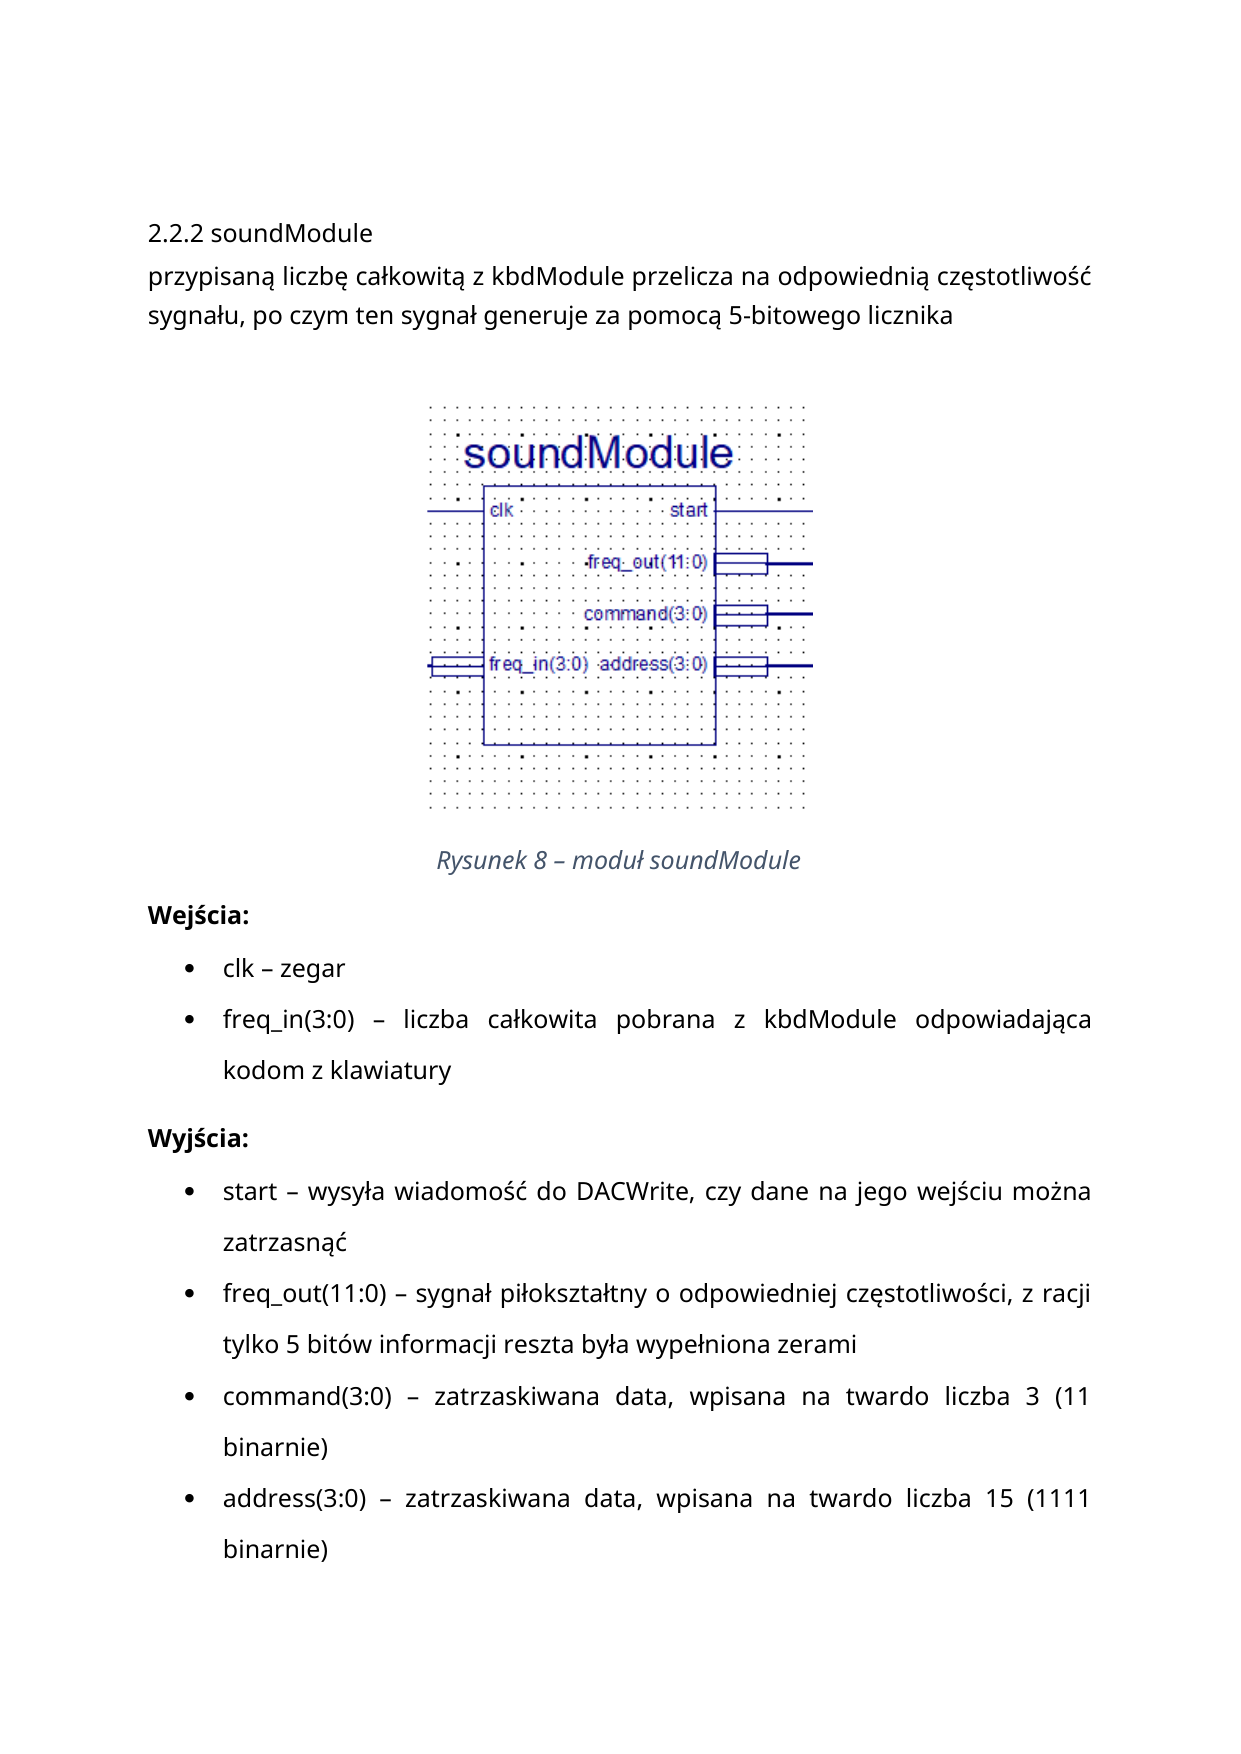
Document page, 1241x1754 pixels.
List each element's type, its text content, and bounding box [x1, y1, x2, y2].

list freq_out(11:0) – sygnał piłokształtny o odpowiedniej częstotliwości, z racji tylko 5 bitów informacji reszta była wypełniona zerami [185, 1276, 1093, 1361]
picture [427, 404, 813, 812]
list clk – zegar [185, 951, 1093, 985]
list freq_in(3:0) – liczba całkowita pobrana z kbdModule odpowiadająca kodom z klawiatury [185, 1002, 1093, 1087]
list command(3:0) – zatrzaskiwana data, wpisana na twardo liczba 3 (11 binarnie) [185, 1378, 1093, 1463]
text Wyjścia: [148, 1121, 1093, 1155]
text Wejścia: [148, 897, 1093, 931]
subtitle przypisaną liczbę całkowitą z kbdModule przelicza na odpowiednią częstotliwość sygnału, po czym ten sygnał generuje za pomocą 5-bitowego licznika [148, 259, 1093, 332]
list start – wysyła wiadomość do DACWrite, czy dane na jego wejściu można zatrzasnąć [185, 1174, 1093, 1259]
subtitle 2.2.2 soundModule [148, 215, 1093, 249]
list address(3:0) – zatrzaskiwana data, wpisana na twardo liczba 15 (1111 binarnie) [185, 1480, 1093, 1565]
text Rysunek 8 – moduł soundModule [148, 842, 1093, 877]
